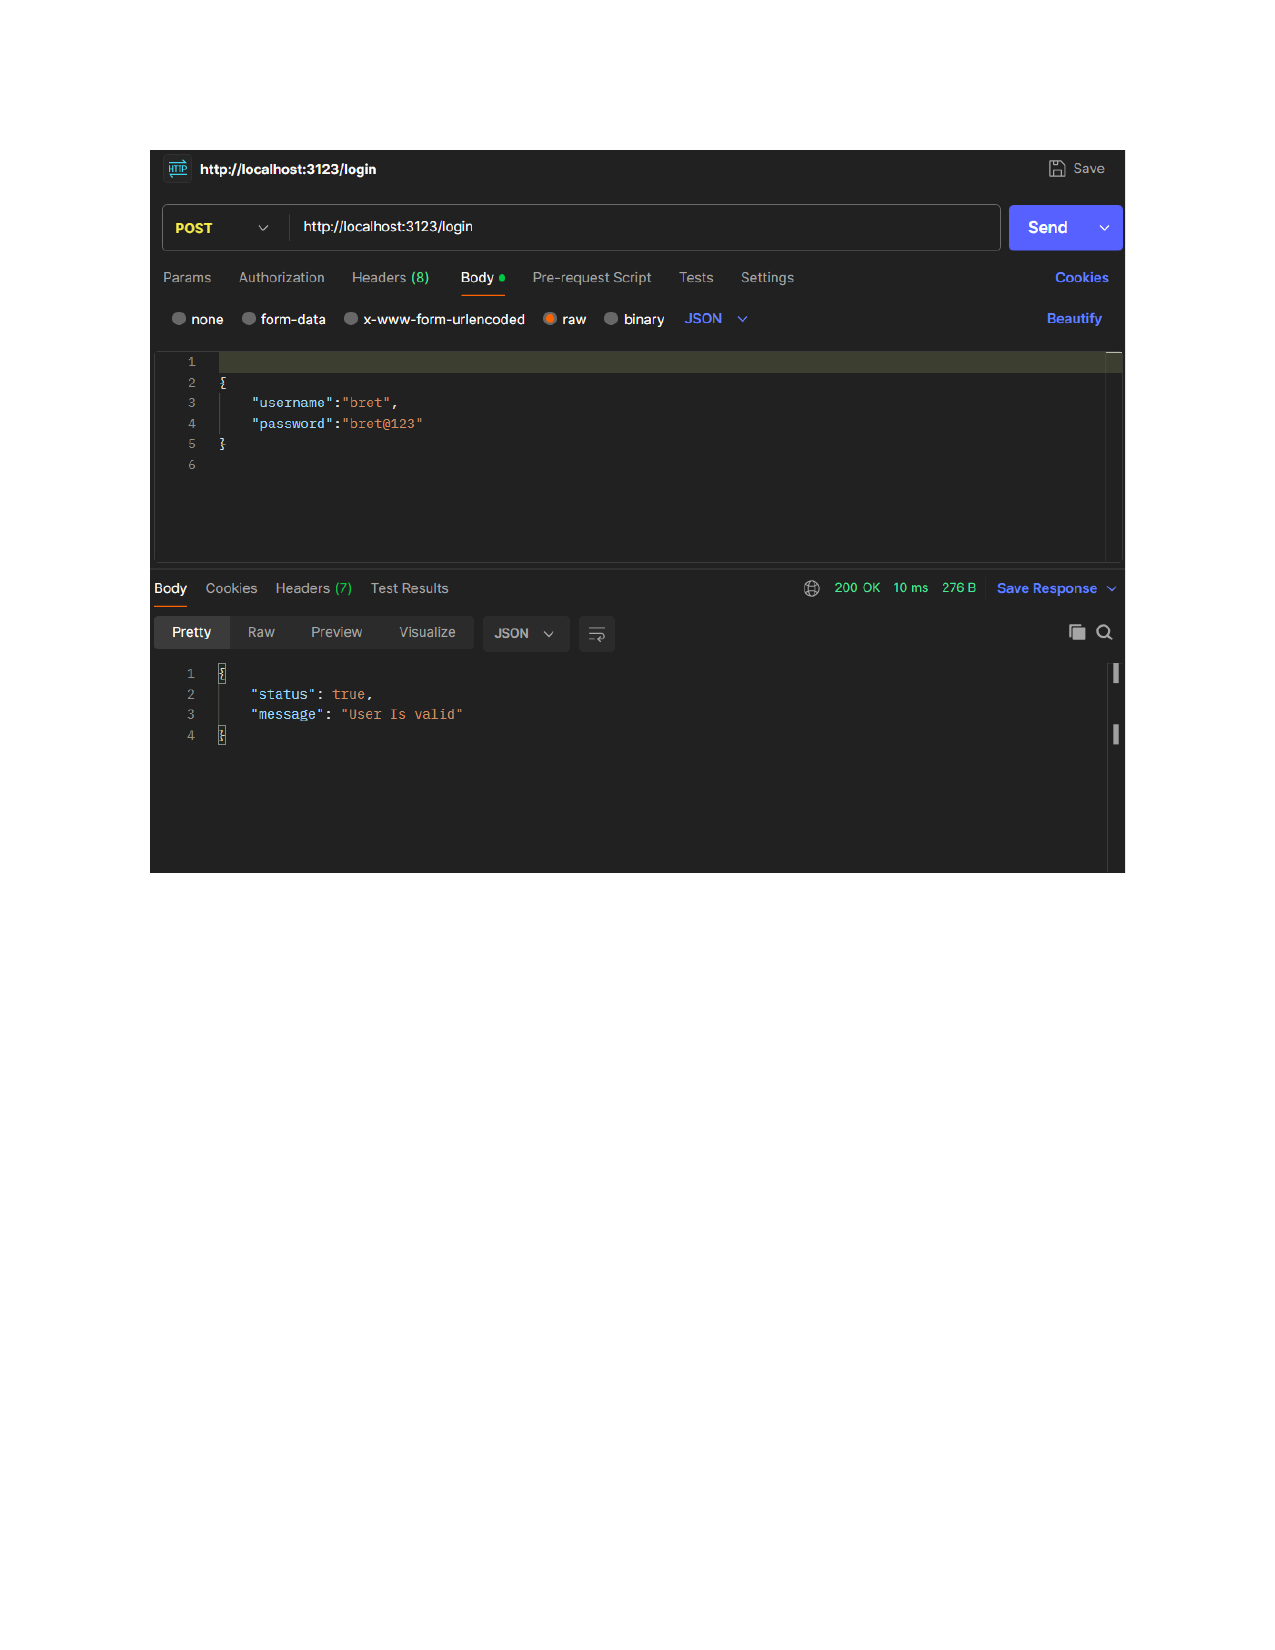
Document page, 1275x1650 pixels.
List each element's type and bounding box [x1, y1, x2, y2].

picture [150, 150, 1125, 873]
